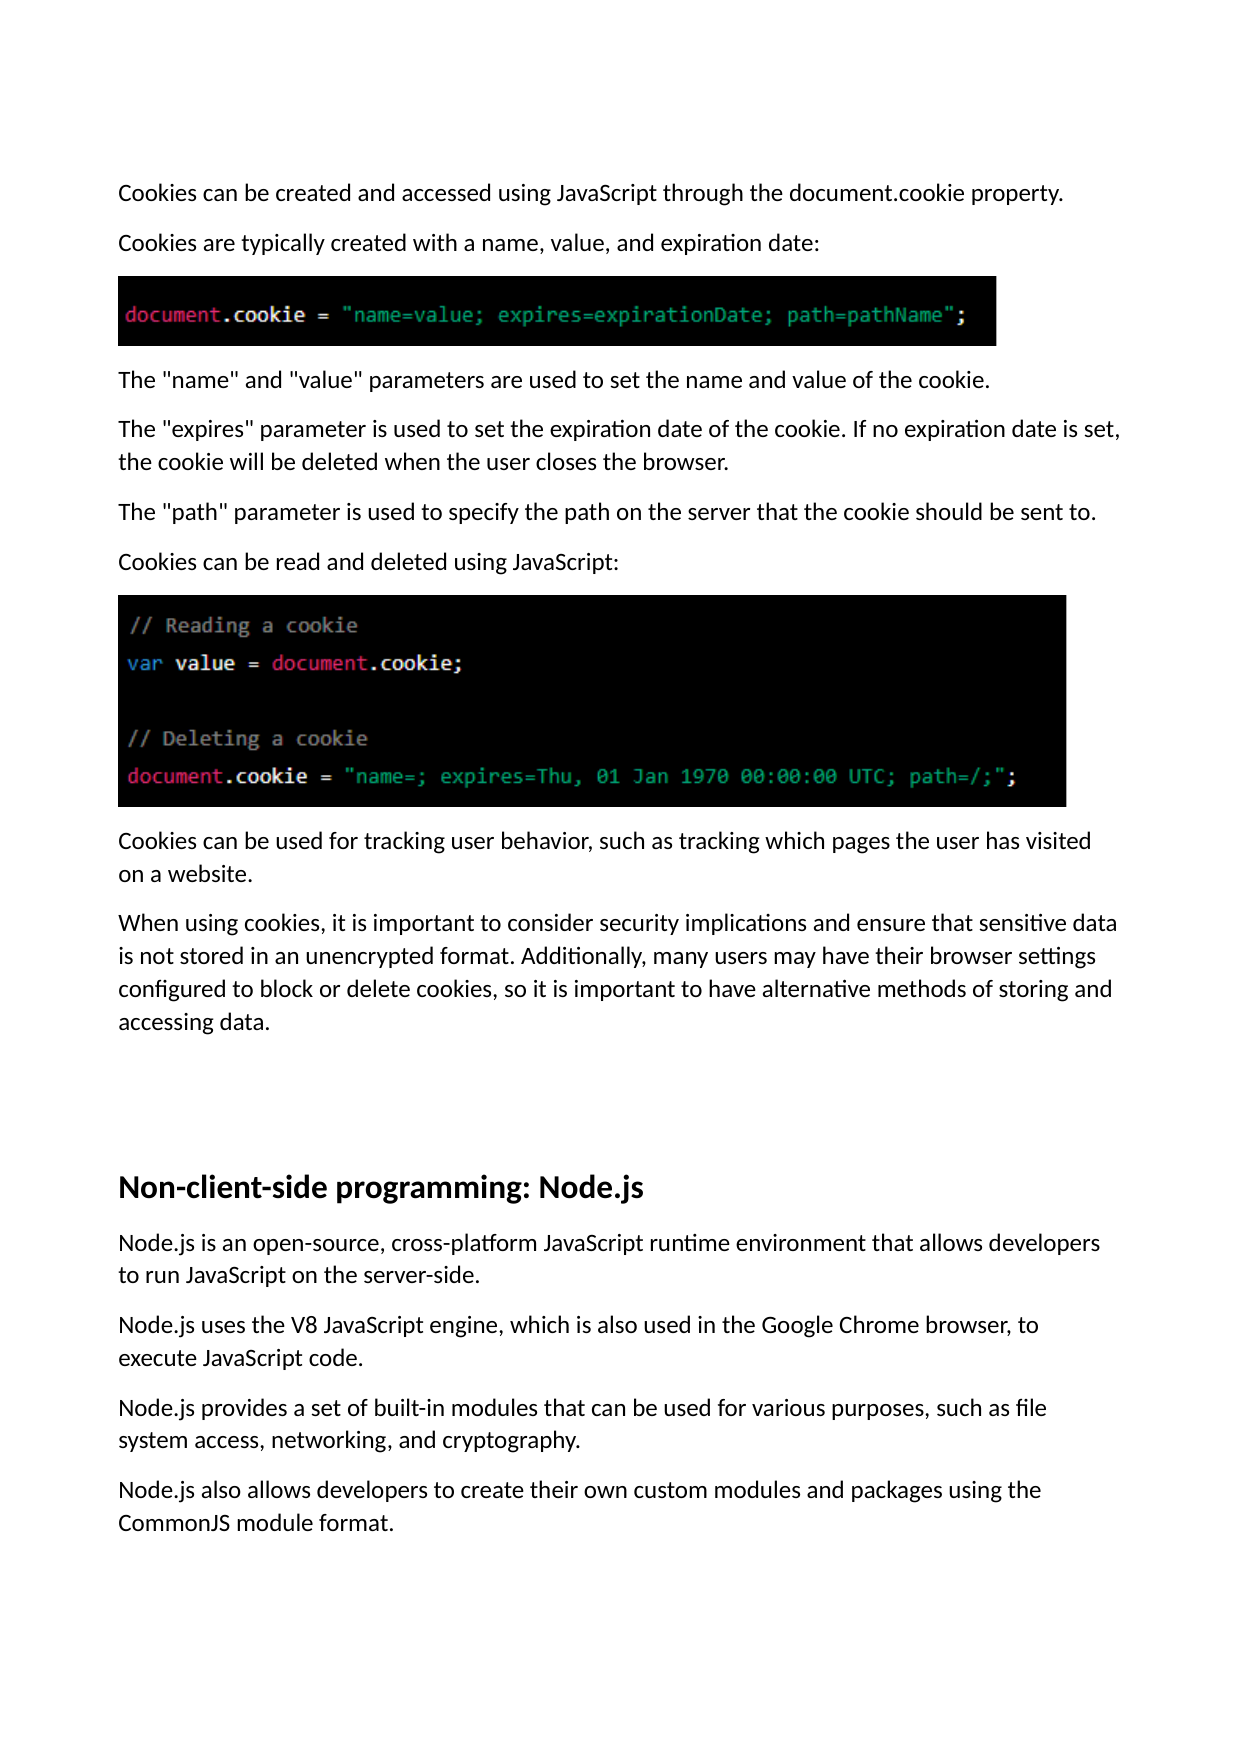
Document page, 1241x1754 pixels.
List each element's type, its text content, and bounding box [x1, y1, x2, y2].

text When using cookies, it is important to consider security implications and ensure that sensitive data is not stored in an unencrypted format. Additionally, many users may have their browser settings configured to block or delete cookies, so it is important to have alternative methods of storing and accessing data. [118, 907, 1122, 1037]
text Cookies are typically created with a name, value, and expiration date: [118, 227, 1122, 257]
text The "path" parameter is used to specify the path on the server that the cookie should be sent to. [118, 496, 1122, 527]
text The "name" and "value" parameters are used to set the name and value of the cookie. [118, 364, 1122, 394]
text Node.js provides a set of built-in modules that can be used for various purposes, such as file system access, networking, and cryptography. [118, 1392, 1122, 1455]
text Cookies can be used for tracking user behavior, such as tracking which pages the user has visited on a website. [118, 825, 1122, 888]
text The "expires" parameter is used to set the expiration date of the cookie. If no expiration date is set, the cookie will be deleted when the user closes the browser. [118, 413, 1122, 477]
text Node.js also allows developers to create their own custom modules and packages using the CommonJS module format. [118, 1474, 1122, 1538]
picture [118, 595, 1067, 807]
text Non-client-side programming: Node.js [118, 1166, 1122, 1207]
picture [118, 276, 997, 346]
text Cookies can be read and deleted using JavaScript: [118, 546, 1122, 576]
text Cookies can be created and accessed using JavaScript through the document.cookie property. [118, 177, 1122, 208]
text Node.js uses the V8 JavaScript engine, which is also used in the Google Chrome browser, to execute JavaScript code. [118, 1309, 1122, 1373]
text Node.js is an open-source, cross-platform JavaScript runtime environment that allows developers to run JavaScript on the server-side. [118, 1227, 1122, 1290]
